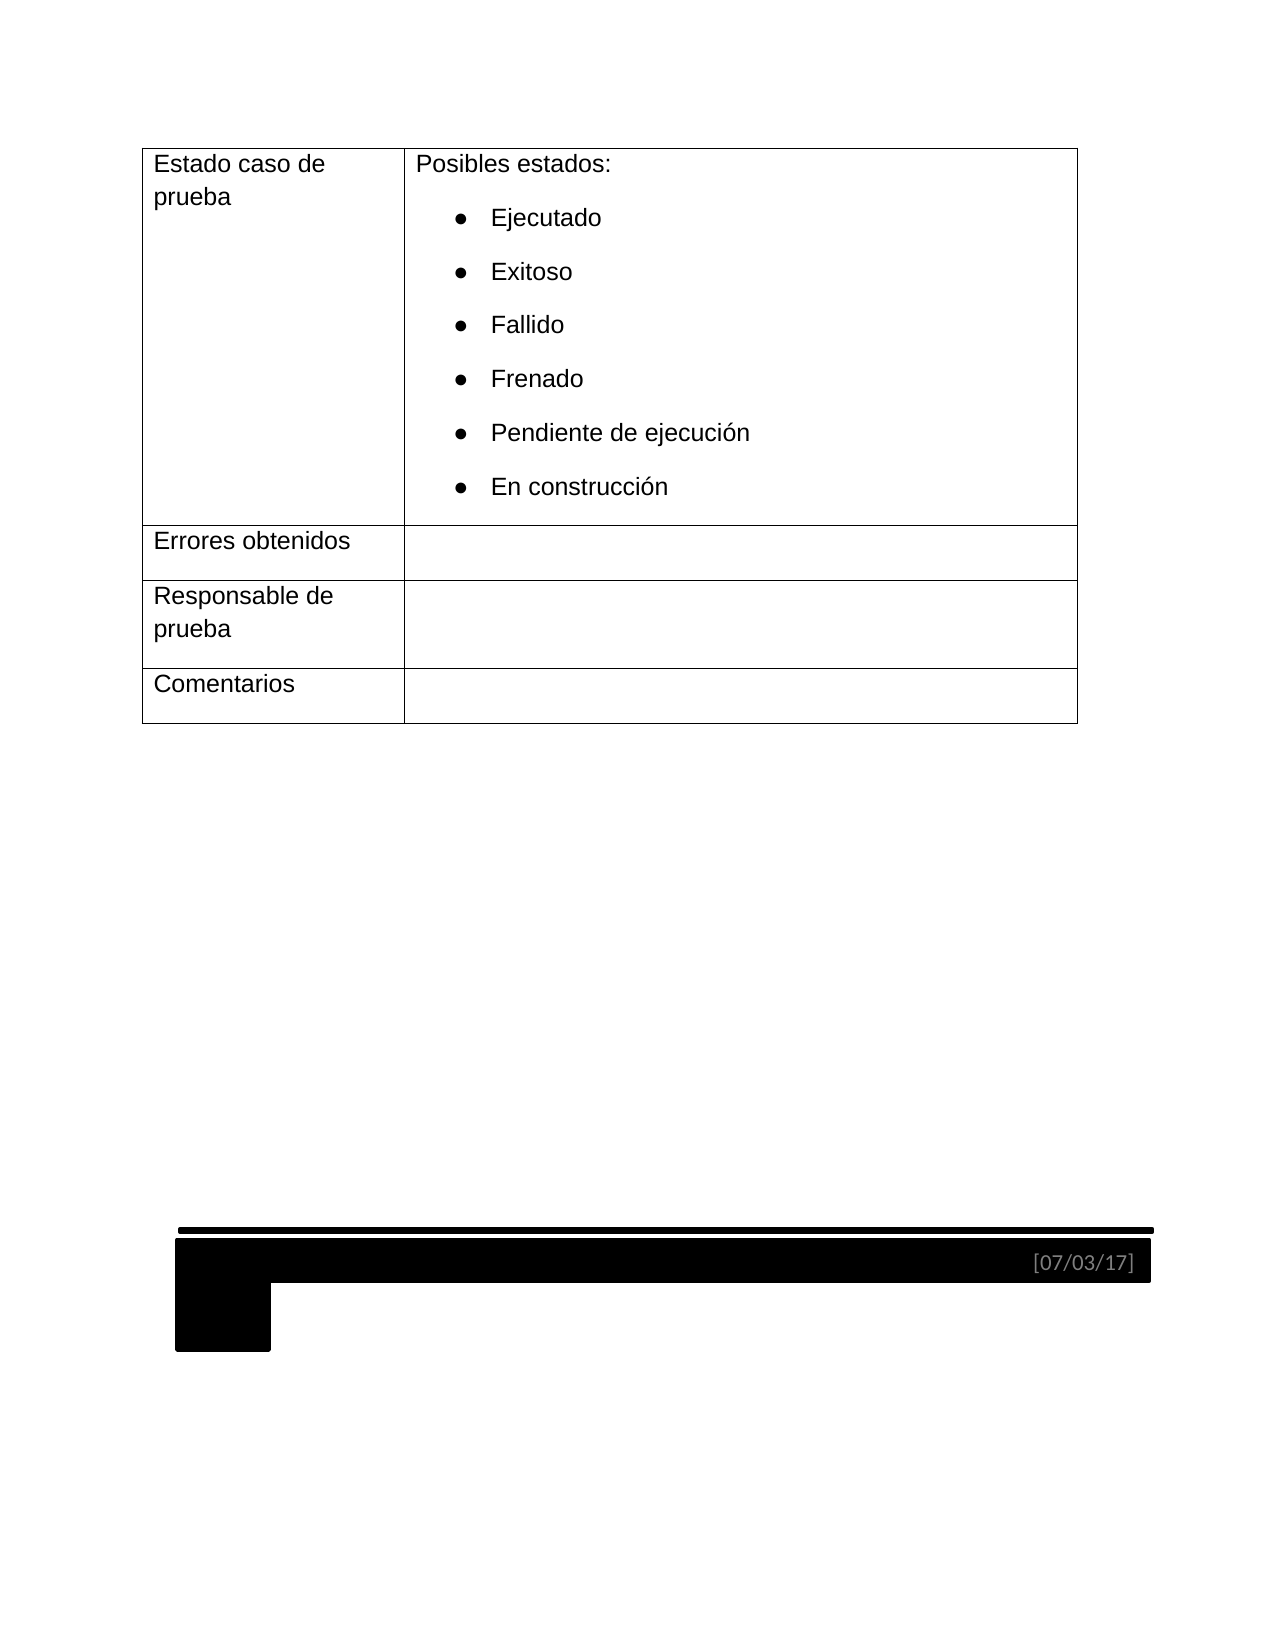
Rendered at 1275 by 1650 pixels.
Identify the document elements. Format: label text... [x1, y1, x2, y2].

table_cell [405, 526, 1077, 580]
table_cell Estado caso de prueba [143, 149, 404, 525]
table_cell [405, 581, 1077, 668]
table_cell Responsable de prueba [143, 581, 404, 668]
table_cell [405, 669, 1077, 723]
table_cell Posibles estados: Ejecutado Exitoso Fallido Frenado Pendiente de ejecución En construcción [405, 149, 1077, 525]
table_cell Errores obtenidos [143, 526, 404, 580]
table_cell Comentarios [143, 669, 404, 723]
